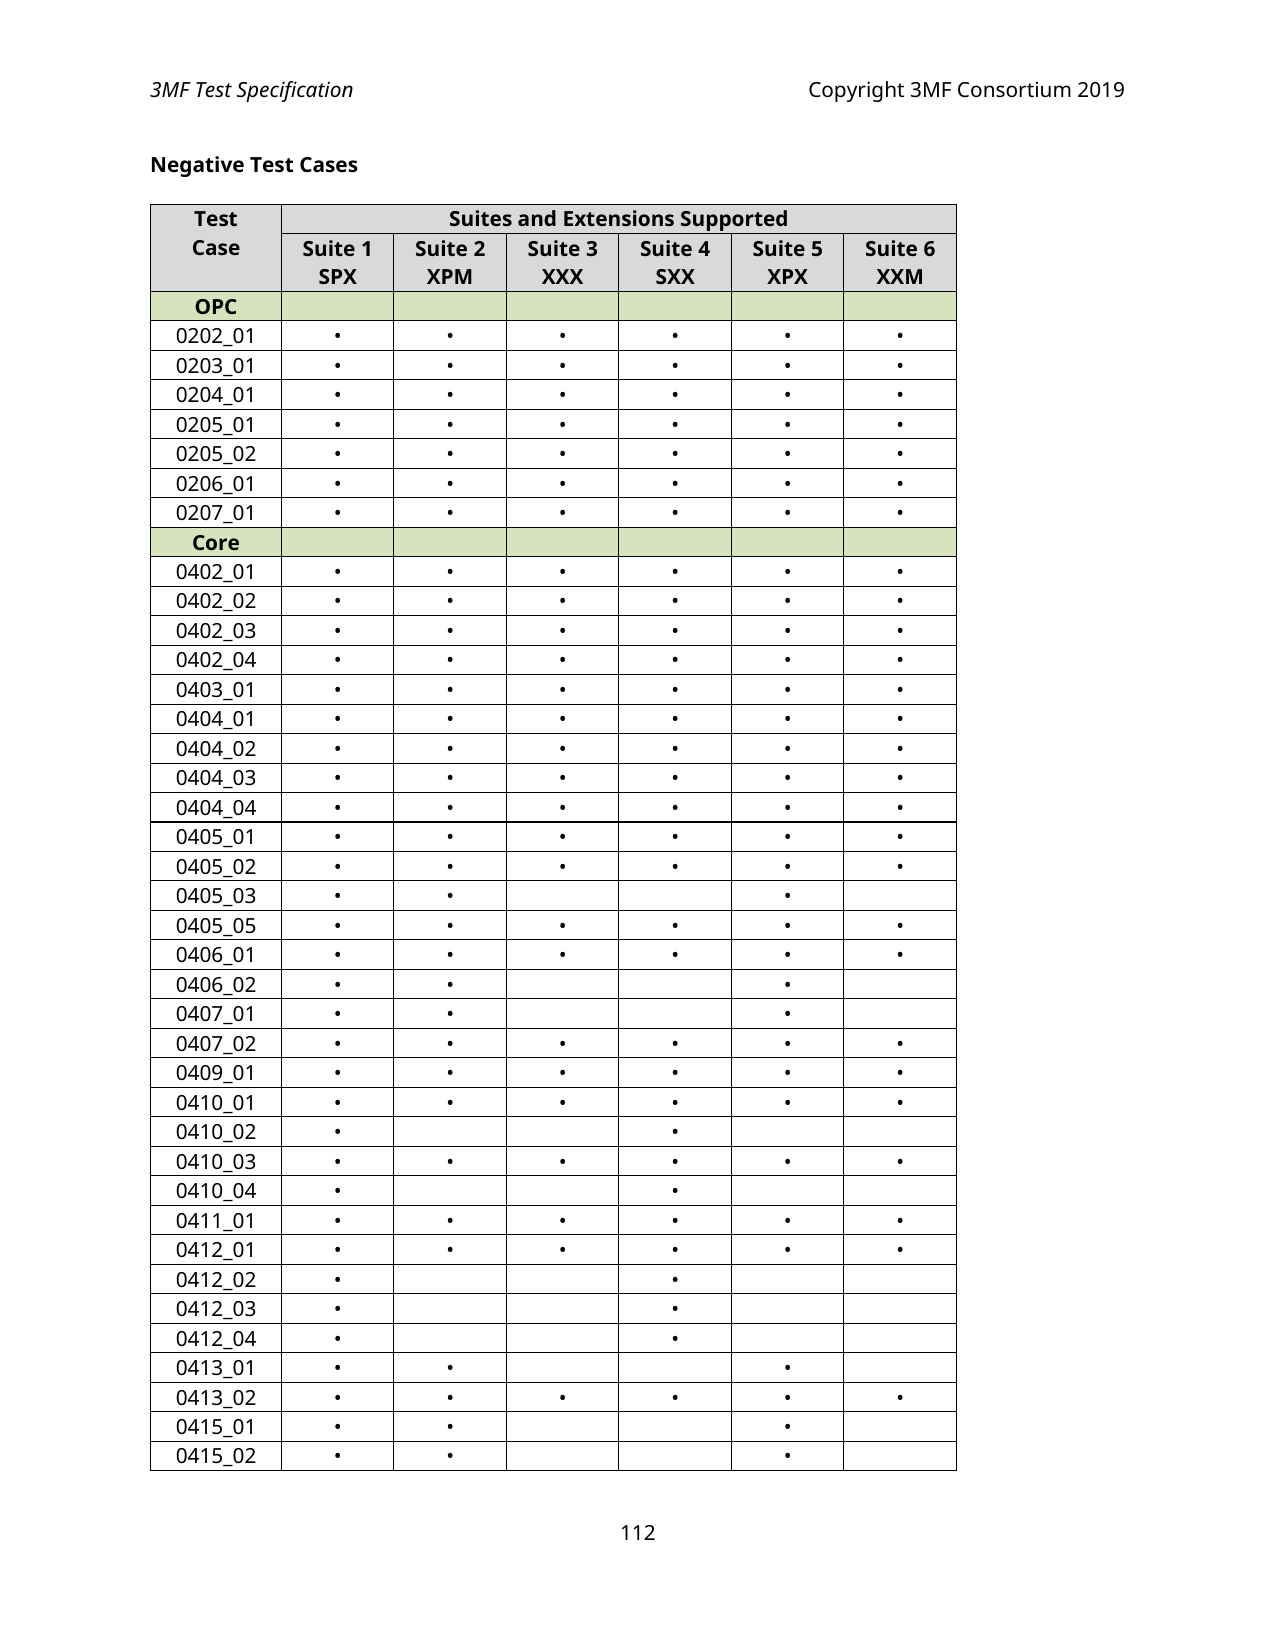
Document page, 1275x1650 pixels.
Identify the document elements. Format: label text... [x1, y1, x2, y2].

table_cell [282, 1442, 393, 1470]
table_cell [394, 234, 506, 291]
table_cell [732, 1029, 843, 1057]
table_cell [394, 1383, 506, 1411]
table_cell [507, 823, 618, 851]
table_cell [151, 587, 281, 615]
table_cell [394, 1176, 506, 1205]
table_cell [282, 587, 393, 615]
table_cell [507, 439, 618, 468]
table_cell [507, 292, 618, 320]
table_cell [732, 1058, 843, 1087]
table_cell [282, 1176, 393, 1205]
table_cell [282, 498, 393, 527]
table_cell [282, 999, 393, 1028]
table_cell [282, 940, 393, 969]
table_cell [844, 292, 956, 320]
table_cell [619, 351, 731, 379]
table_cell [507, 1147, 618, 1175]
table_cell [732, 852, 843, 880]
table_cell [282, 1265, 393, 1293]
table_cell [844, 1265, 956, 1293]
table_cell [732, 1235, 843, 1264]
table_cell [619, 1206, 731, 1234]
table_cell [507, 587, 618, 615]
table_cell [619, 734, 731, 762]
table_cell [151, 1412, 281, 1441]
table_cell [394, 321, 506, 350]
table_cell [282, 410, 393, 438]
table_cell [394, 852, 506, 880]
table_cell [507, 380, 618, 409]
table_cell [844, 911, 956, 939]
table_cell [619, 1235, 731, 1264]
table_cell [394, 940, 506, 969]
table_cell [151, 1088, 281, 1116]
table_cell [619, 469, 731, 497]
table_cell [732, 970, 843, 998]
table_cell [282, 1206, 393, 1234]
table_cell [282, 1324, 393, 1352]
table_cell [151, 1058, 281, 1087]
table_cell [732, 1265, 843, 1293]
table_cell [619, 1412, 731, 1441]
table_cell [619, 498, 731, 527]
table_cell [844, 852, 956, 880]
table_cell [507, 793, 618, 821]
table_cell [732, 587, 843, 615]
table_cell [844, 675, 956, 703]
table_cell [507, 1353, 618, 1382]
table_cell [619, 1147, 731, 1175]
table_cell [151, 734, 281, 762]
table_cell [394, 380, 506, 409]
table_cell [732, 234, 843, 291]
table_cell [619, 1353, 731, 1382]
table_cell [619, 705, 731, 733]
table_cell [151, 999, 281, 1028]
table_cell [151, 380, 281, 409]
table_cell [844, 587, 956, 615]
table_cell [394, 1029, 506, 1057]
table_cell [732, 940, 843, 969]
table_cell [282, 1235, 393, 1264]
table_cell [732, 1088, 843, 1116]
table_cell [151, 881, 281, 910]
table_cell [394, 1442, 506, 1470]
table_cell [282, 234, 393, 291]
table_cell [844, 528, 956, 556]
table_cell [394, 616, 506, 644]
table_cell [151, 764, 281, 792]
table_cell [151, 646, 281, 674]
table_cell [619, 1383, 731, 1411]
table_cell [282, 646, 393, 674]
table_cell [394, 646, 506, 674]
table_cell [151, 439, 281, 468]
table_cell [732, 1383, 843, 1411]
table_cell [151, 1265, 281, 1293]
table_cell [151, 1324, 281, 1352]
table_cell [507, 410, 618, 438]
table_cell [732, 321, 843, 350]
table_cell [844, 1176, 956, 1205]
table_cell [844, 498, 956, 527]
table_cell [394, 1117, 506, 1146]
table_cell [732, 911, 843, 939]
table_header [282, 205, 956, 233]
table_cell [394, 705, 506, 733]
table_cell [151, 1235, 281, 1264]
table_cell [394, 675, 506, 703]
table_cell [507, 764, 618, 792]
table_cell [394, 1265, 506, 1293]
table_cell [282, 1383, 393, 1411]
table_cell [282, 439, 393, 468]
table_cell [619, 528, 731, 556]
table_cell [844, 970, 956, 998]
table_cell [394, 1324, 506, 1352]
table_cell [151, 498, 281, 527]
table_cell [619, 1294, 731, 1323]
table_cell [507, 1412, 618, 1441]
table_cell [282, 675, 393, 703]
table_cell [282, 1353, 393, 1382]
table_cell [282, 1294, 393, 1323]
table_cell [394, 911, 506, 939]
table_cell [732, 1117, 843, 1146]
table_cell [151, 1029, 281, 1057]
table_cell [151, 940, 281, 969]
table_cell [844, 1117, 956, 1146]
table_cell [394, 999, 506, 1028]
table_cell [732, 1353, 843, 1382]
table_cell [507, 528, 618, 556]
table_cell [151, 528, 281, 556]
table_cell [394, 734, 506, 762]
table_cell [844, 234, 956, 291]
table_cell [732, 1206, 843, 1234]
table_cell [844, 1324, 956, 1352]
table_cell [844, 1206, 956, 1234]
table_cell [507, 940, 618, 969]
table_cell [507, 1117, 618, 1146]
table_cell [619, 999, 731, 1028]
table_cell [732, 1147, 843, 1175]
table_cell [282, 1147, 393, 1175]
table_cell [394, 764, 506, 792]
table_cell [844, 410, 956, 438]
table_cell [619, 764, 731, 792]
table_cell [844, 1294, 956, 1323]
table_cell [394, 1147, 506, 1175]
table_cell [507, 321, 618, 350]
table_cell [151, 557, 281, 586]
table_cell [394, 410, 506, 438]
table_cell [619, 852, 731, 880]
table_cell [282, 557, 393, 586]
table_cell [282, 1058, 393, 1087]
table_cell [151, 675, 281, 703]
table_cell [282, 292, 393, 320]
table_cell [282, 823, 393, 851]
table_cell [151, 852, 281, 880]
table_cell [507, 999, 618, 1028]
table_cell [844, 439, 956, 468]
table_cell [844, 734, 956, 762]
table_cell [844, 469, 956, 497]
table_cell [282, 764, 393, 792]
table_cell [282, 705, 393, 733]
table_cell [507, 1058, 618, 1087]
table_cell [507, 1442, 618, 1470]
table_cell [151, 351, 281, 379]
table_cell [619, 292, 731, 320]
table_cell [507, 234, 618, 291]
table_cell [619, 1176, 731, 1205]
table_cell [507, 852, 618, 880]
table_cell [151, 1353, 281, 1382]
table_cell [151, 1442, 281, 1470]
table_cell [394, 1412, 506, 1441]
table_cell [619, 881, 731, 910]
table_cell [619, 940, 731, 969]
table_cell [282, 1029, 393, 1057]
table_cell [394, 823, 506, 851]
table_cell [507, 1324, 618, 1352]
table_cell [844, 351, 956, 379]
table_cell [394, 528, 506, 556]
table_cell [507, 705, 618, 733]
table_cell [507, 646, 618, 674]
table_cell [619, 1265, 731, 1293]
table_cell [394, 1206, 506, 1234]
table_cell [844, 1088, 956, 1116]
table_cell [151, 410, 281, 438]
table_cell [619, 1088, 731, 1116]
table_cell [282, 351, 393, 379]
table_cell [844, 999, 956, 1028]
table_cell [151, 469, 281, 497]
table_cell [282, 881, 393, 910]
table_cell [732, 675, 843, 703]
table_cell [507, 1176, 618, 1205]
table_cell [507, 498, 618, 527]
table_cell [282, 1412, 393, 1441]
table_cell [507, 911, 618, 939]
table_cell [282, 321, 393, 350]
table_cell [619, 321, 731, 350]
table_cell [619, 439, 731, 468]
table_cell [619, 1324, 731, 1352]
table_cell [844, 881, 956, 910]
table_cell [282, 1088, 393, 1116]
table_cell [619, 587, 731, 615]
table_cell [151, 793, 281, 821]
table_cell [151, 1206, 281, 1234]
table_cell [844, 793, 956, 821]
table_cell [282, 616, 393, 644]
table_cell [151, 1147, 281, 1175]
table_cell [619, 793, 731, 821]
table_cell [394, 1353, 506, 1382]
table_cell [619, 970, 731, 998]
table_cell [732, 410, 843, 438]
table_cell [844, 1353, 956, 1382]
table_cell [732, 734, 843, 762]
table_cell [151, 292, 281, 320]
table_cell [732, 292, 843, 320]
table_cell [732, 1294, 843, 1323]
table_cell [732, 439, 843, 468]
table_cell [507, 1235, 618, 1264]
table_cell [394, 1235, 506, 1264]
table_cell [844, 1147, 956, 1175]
text Negative Test Cases [150, 150, 1125, 178]
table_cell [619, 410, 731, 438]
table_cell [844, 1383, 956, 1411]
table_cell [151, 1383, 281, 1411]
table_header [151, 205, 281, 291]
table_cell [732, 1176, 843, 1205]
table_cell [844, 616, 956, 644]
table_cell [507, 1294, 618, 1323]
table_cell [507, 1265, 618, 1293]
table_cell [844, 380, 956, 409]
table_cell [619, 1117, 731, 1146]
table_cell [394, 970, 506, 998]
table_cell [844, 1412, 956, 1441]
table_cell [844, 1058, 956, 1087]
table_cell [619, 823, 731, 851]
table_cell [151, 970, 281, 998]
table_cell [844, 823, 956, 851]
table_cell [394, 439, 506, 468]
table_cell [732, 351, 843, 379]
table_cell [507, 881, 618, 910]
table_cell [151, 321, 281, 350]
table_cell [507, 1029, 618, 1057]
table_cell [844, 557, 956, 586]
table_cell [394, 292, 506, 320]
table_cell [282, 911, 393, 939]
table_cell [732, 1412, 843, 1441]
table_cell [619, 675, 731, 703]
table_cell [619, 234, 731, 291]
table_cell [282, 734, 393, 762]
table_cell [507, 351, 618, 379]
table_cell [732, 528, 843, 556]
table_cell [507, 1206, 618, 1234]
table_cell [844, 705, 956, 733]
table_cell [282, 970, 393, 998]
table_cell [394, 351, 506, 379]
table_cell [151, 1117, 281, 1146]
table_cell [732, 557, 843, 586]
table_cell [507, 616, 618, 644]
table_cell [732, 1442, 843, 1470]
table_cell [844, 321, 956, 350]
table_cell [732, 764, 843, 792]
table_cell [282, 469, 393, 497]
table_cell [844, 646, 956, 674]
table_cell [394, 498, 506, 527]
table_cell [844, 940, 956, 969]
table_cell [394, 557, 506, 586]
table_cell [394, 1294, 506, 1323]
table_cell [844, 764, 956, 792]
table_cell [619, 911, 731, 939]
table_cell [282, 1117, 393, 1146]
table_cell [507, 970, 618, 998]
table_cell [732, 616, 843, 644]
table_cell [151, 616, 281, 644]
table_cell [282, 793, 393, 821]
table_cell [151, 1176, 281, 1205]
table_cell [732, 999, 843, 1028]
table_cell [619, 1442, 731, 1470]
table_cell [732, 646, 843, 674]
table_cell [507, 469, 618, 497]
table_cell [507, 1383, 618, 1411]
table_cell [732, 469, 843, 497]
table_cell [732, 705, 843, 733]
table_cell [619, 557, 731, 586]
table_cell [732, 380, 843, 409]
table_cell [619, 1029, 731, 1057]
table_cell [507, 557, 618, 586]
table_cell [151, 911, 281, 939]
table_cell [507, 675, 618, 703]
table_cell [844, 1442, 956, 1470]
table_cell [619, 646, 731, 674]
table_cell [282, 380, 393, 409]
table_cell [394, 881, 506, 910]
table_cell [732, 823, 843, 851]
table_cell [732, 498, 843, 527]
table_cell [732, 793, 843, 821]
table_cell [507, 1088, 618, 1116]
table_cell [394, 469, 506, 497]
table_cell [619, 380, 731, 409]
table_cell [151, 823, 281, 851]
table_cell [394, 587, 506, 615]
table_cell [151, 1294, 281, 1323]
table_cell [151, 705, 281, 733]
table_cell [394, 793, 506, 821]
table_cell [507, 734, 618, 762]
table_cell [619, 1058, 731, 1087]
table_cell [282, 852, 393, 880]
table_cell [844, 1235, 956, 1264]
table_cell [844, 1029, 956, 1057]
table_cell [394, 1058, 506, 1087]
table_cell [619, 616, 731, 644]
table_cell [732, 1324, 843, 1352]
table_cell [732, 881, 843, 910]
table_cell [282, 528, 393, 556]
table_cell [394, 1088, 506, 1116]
